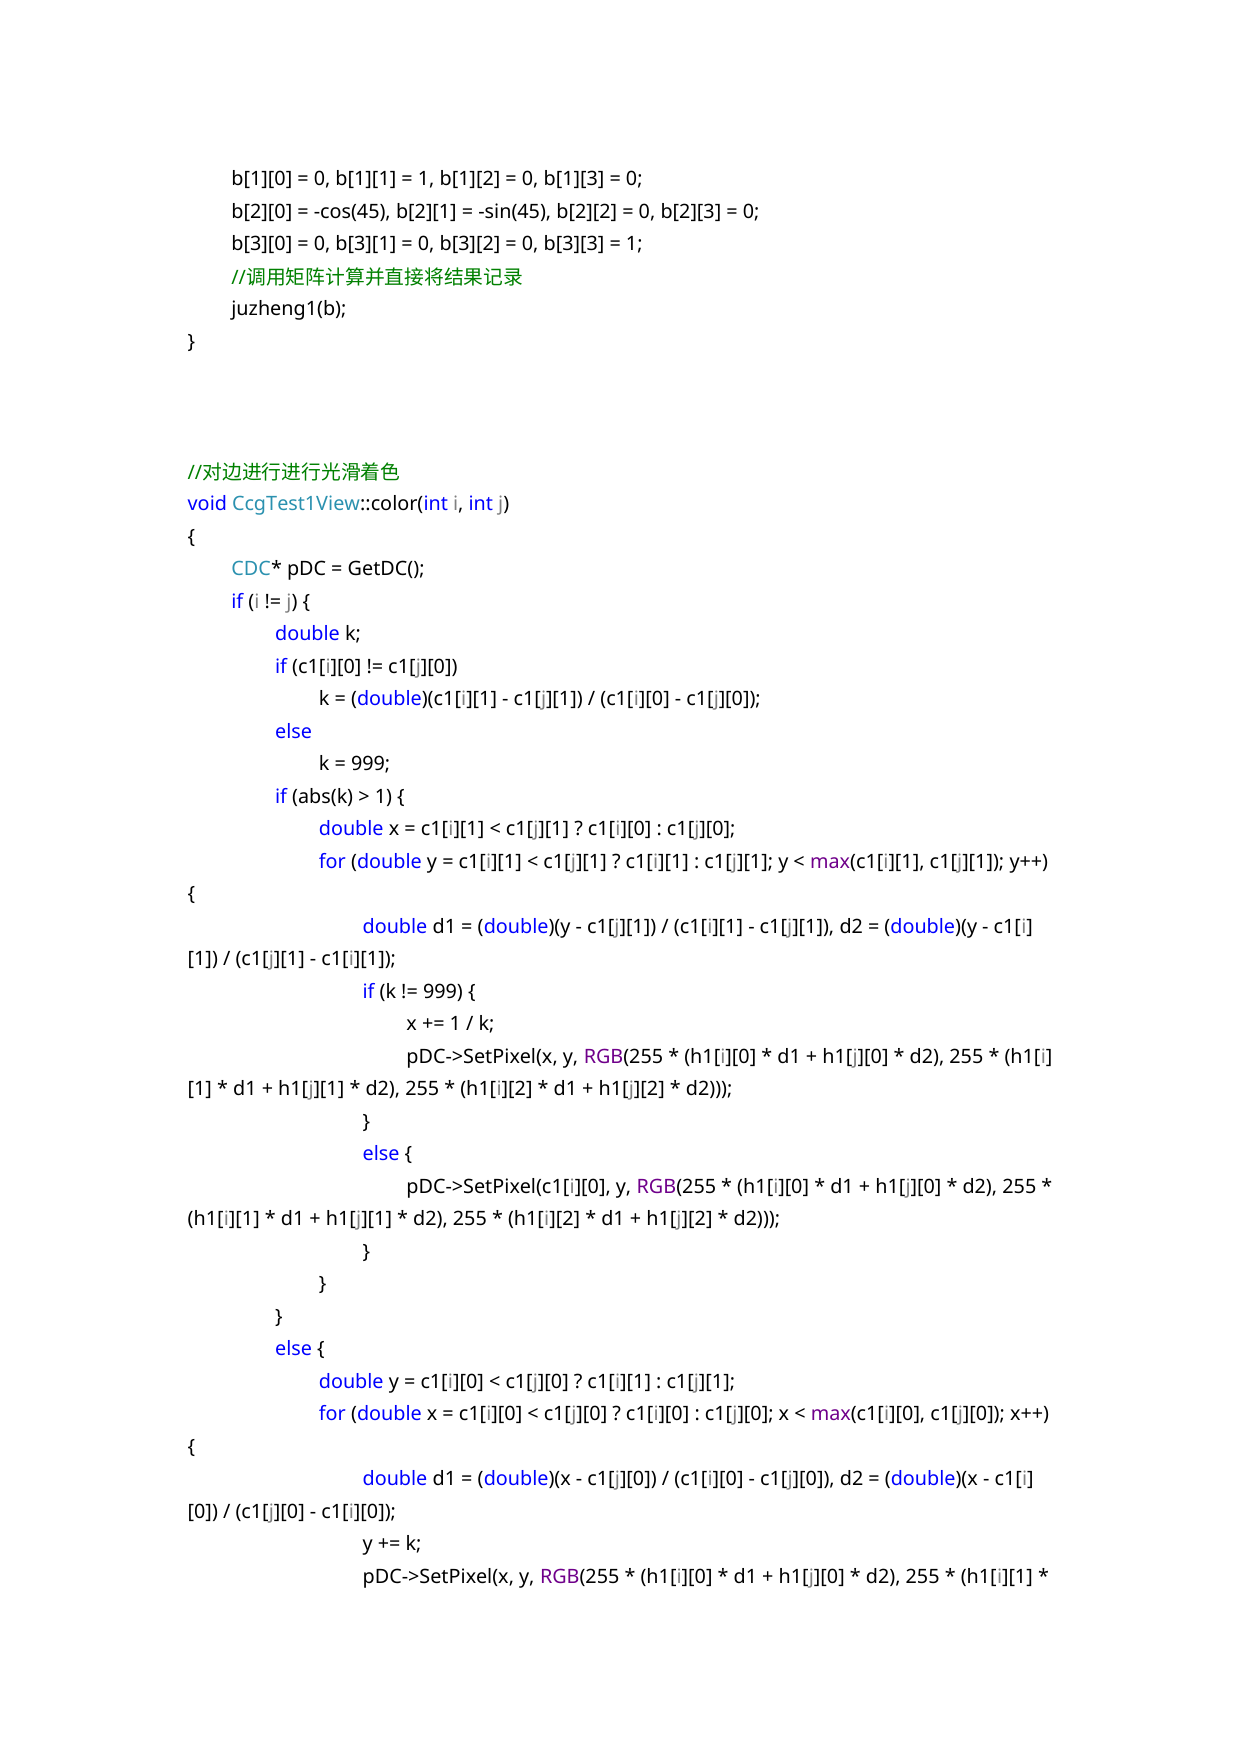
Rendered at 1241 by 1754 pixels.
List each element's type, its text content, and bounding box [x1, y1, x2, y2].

text double x = c1[i][1] < c1[j][1] ? c1[i][0] : c1[j][0]; [187, 812, 1053, 844]
text pDC->SetPixel(x, y, RGB(255 * (h1[i][0] * d1 + h1[j][0] * d2), 255 * (h1[i][1] * d1 + h1[j][1] * d2), 255 * (h1[i][2] * d1 + h1[j][2] * d2))); [187, 1559, 1053, 1592]
text b[2][0] = -cos(45), b[2][1] = -sin(45), b[2][2] = 0, b[2][3] = 0; [187, 194, 1053, 227]
text if (i != j) { [187, 584, 1053, 617]
text else { [187, 1332, 1053, 1364]
text if (c1[i][0] != c1[j][0]) [187, 649, 1053, 682]
text double d1 = (double)(y - c1[j][1]) / (c1[i][1] - c1[j][1]), d2 = (double)(y - c1[i][1]) / (c1[j][1] - c1[i][1]); [187, 909, 1053, 974]
text } [187, 1104, 1053, 1137]
text x += 1 / k; [187, 1007, 1053, 1039]
text k = 999; [187, 747, 1053, 779]
text //对边进行进行光滑着色 [187, 454, 1053, 487]
text } [187, 1299, 1053, 1332]
text double k; [187, 617, 1053, 649]
text double y = c1[i][0] < c1[j][0] ? c1[i][1] : c1[j][1]; [187, 1364, 1053, 1397]
text //调用矩阵计算并直接将结果记录 [187, 259, 1053, 292]
text for (double y = c1[i][1] < c1[j][1] ? c1[i][1] : c1[j][1]; y < max(c1[i][1], c1[j][1]); y++) { [187, 844, 1053, 909]
text pDC->SetPixel(c1[i][0], y, RGB(255 * (h1[i][0] * d1 + h1[j][0] * d2), 255 * (h1[i][1] * d1 + h1[j][1] * d2), 255 * (h1[i][2] * d1 + h1[j][2] * d2))); [187, 1169, 1053, 1234]
text for (double x = c1[i][0] < c1[j][0] ? c1[i][0] : c1[j][0]; x < max(c1[i][0], c1[j][0]); x++) { [187, 1397, 1053, 1462]
text k = (double)(c1[i][1] - c1[j][1]) / (c1[i][0] - c1[j][0]); [187, 682, 1053, 714]
text if (k != 999) { [187, 974, 1053, 1007]
text juzheng1(b); [187, 292, 1053, 324]
text } [187, 324, 1053, 357]
text CDC* pDC = GetDC(); [187, 552, 1053, 584]
text if (abs(k) > 1) { [187, 779, 1053, 812]
text y += k; [187, 1527, 1053, 1559]
text else [187, 714, 1053, 747]
text b[3][0] = 0, b[3][1] = 0, b[3][2] = 0, b[3][3] = 1; [187, 227, 1053, 259]
text else { [187, 1137, 1053, 1169]
text b[1][0] = 0, b[1][1] = 1, b[1][2] = 0, b[1][3] = 0; [187, 162, 1053, 194]
text double d1 = (double)(x - c1[j][0]) / (c1[i][0] - c1[j][0]), d2 = (double)(x - c1[i][0]) / (c1[j][0] - c1[i][0]); [187, 1462, 1053, 1527]
text } [187, 1234, 1053, 1267]
text void CcgTest1View::color(int i, int j) [187, 487, 1053, 519]
text } [187, 1267, 1053, 1299]
text { [187, 519, 1053, 552]
text pDC->SetPixel(x, y, RGB(255 * (h1[i][0] * d1 + h1[j][0] * d2), 255 * (h1[i][1] * d1 + h1[j][1] * d2), 255 * (h1[i][2] * d1 + h1[j][2] * d2))); [187, 1039, 1053, 1104]
